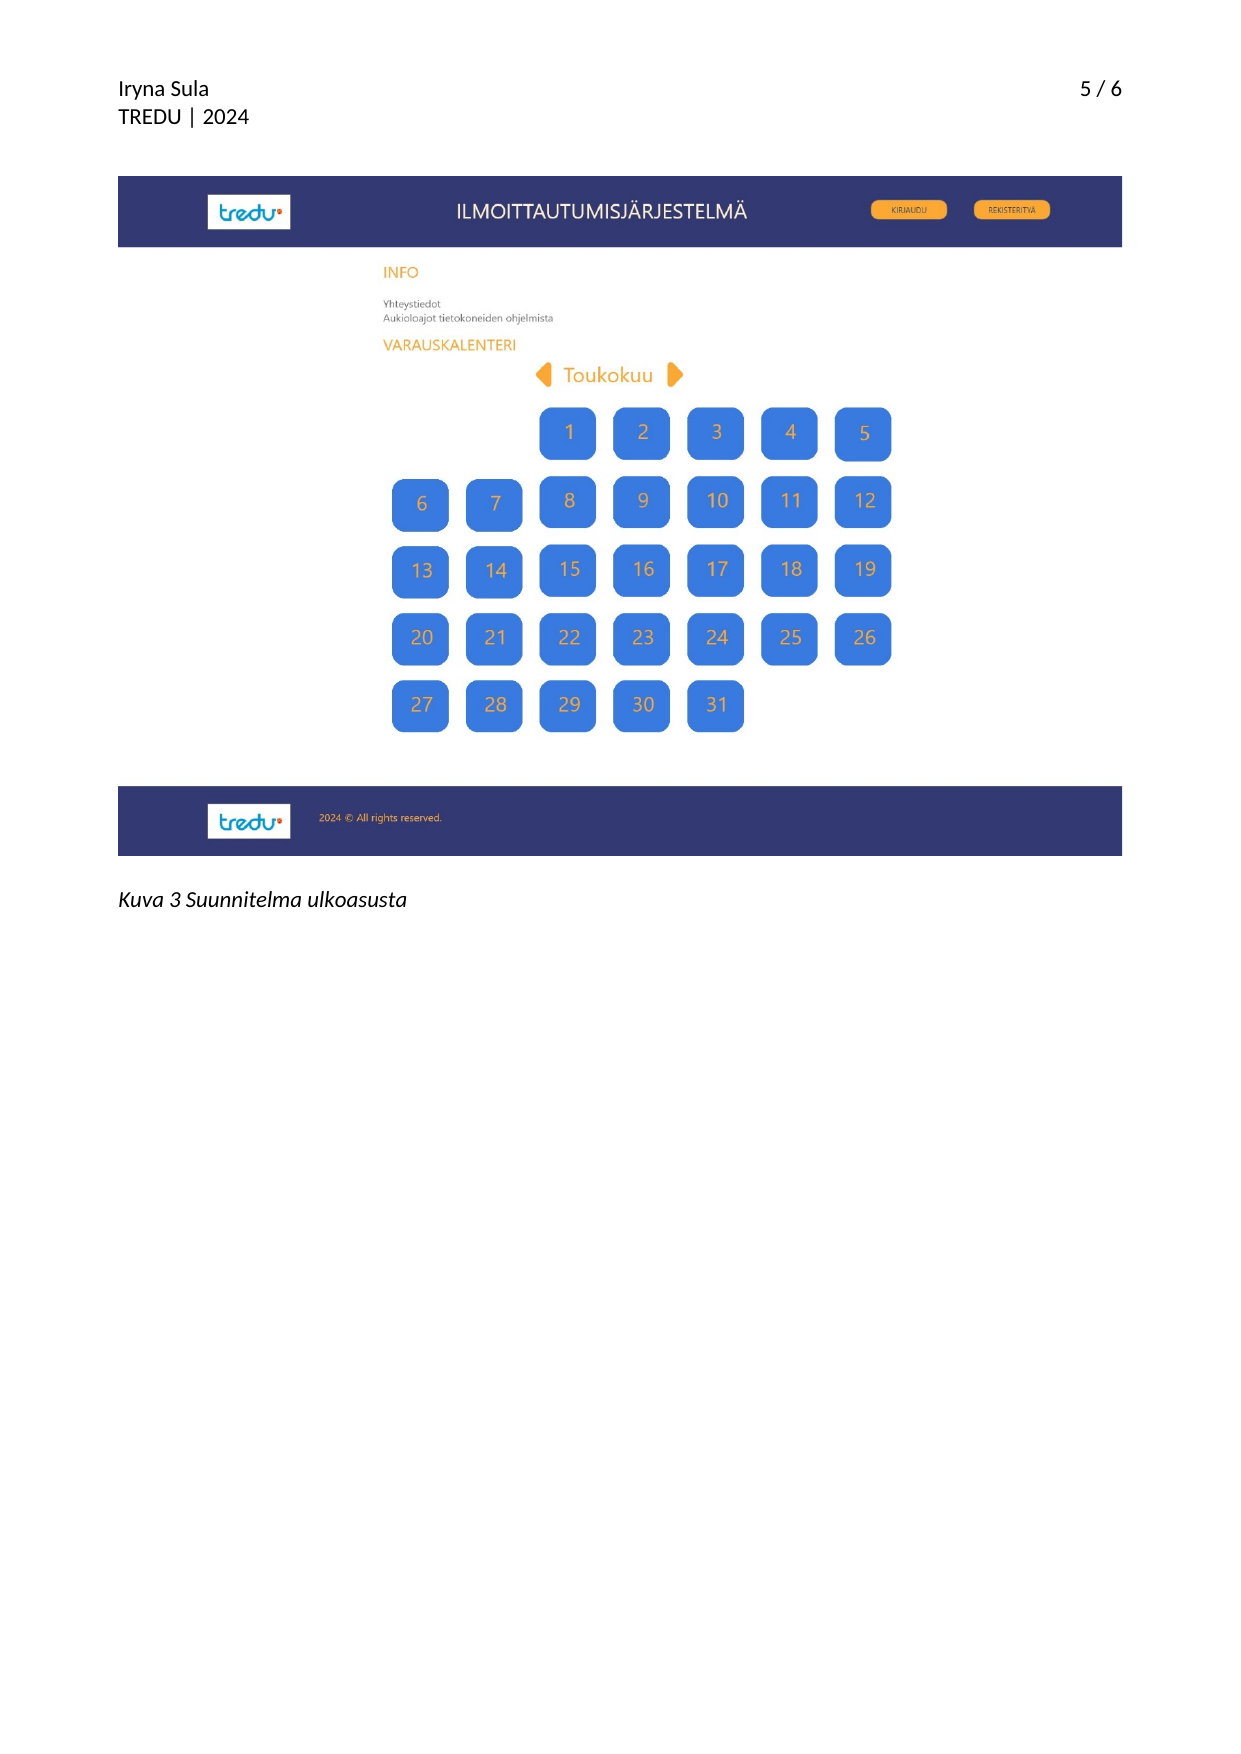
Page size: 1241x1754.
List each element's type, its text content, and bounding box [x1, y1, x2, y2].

text Kuva 3 Suunnitelma ulkoasusta [118, 885, 1122, 913]
picture [118, 176, 1123, 856]
